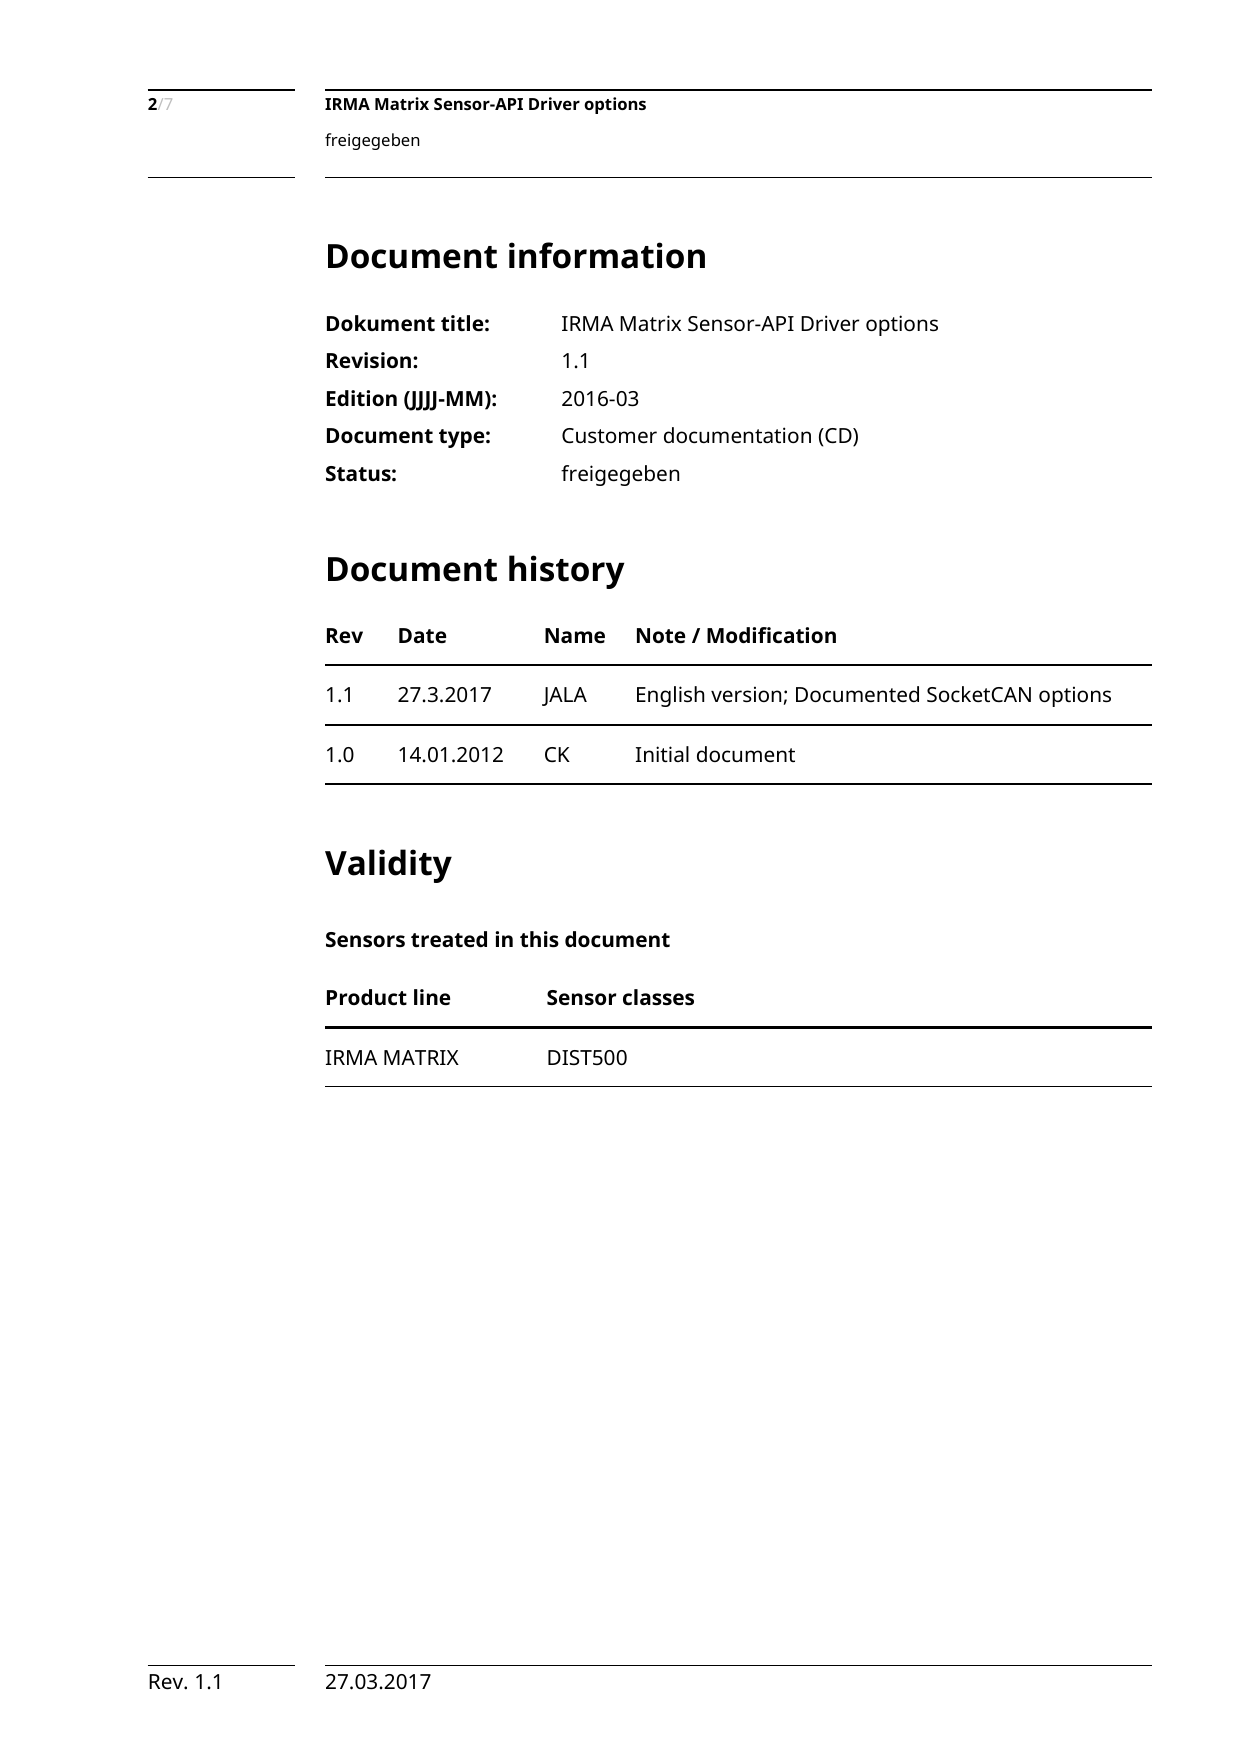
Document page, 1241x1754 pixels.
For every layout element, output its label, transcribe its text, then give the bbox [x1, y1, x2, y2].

table_cell 1.0 [325, 726, 397, 783]
text Revision: [325, 345, 1152, 374]
text Document information [325, 233, 1152, 279]
text Edition (JJJJ-MM): [325, 383, 1152, 412]
text Validity [325, 839, 1152, 885]
table_cell JALA [544, 666, 635, 723]
table_header Sensor classes [546, 983, 1152, 1026]
text Dokument title: [325, 308, 1152, 337]
table_cell DIST500 [546, 1029, 1152, 1086]
table_cell CK [544, 726, 635, 783]
table_header Product line [325, 983, 546, 1026]
table_cell 14.01.2012 [398, 726, 543, 783]
table_cell 1.1 [325, 666, 397, 723]
text Document type: [325, 420, 1152, 449]
table_header Date [398, 620, 543, 664]
table_cell IRMA MATRIX [325, 1029, 546, 1086]
table_cell Initial document [635, 726, 1152, 783]
text Sensors treated in this document [325, 910, 1152, 953]
text Status: [325, 458, 1152, 487]
table_cell 27.3.2017 [398, 666, 543, 723]
table_header Rev [325, 620, 397, 664]
table_header Name [544, 620, 635, 664]
table_header Note / Modification [635, 620, 1152, 664]
text Document history [325, 545, 1152, 591]
table_cell English version; Documented SocketCAN options [635, 666, 1152, 723]
